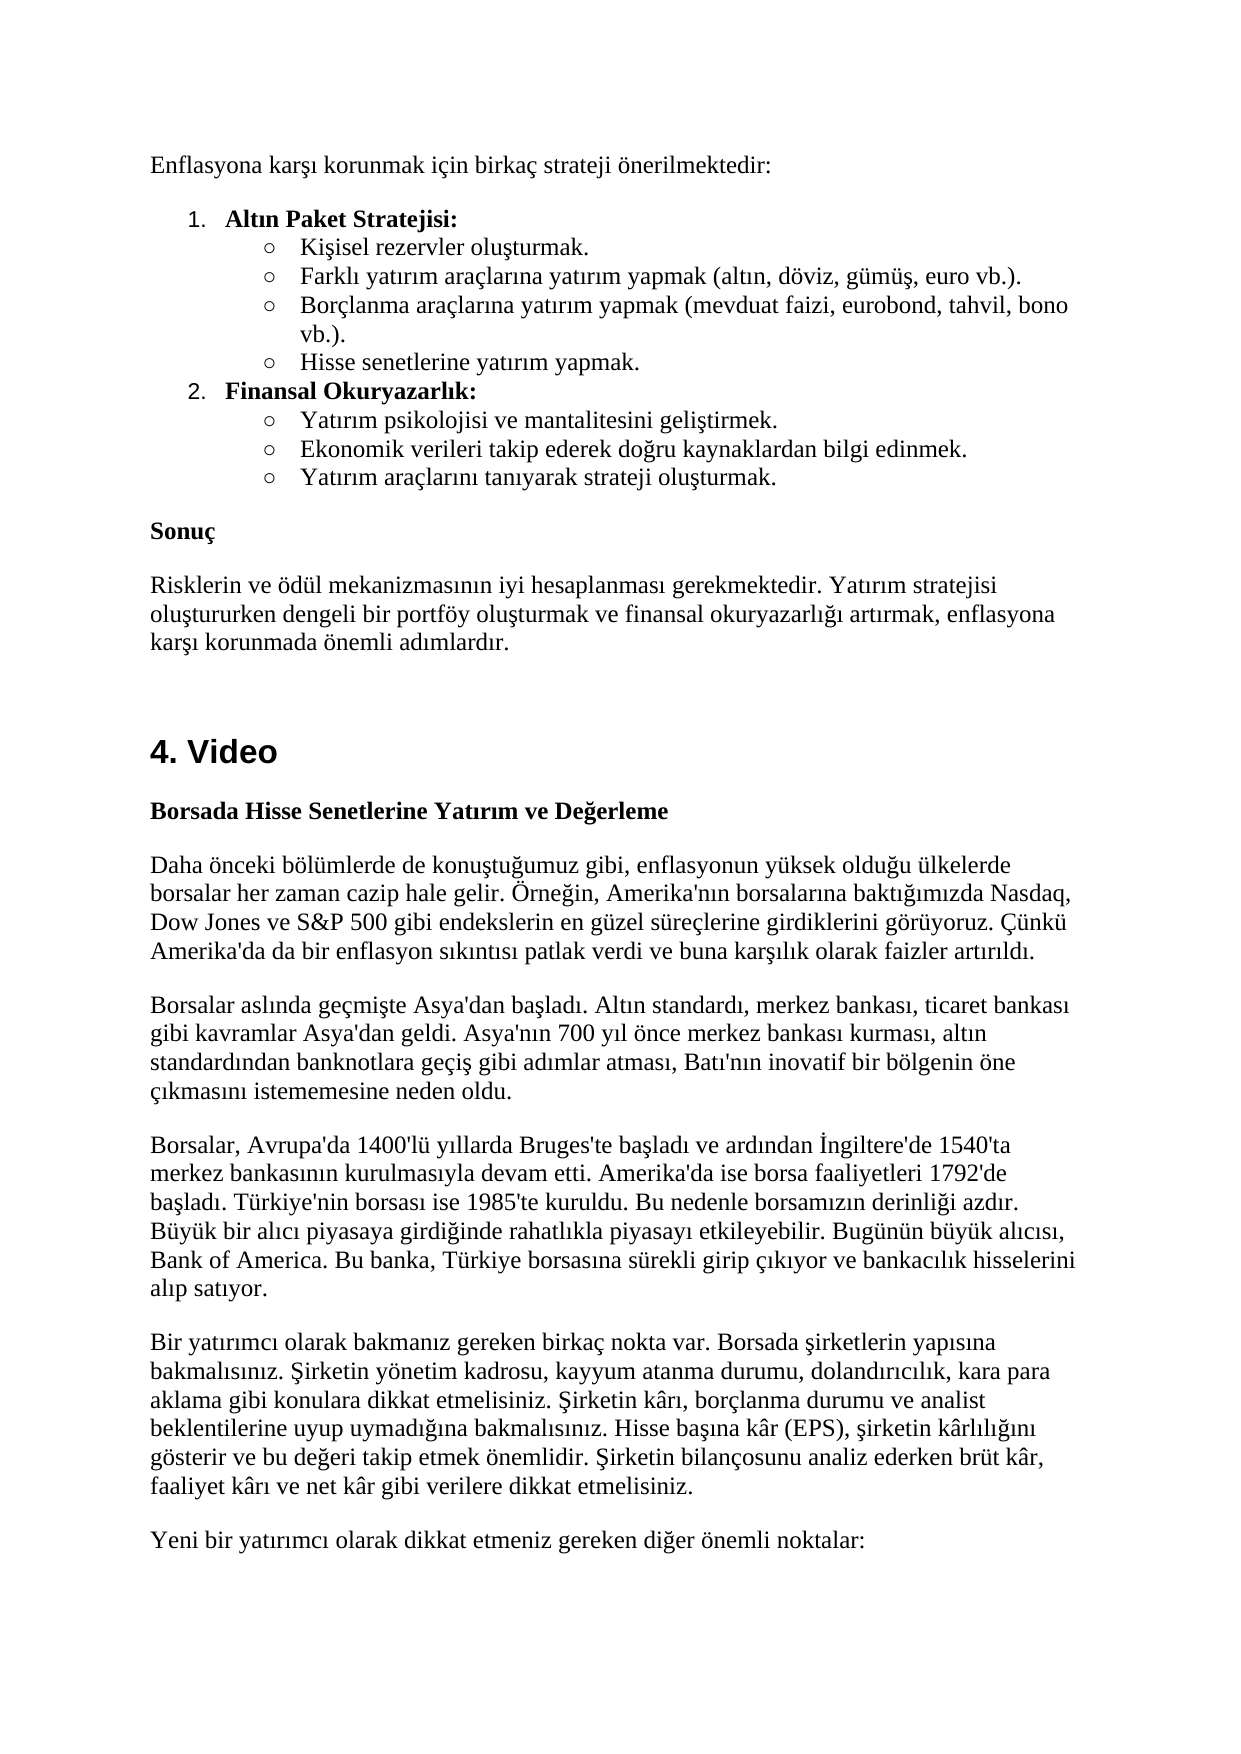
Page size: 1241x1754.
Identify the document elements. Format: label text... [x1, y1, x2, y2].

list Kişisel rezervler oluşturmak. [262, 232, 1090, 261]
list Yatırım psikolojisi ve mantalitesini geliştirmek. [262, 405, 1090, 434]
list Finansal Okuryazarlık: [187, 376, 1090, 405]
text Sonuç [150, 516, 1090, 545]
list Altın Paket Stratejisi: [187, 204, 1090, 232]
text Borsalar aslında geçmişte Asya'dan başladı. Altın standardı, merkez bankası, ticaret bankası gibi kavramlar Asya'dan geldi. Asya'nın 700 yıl önce merkez bankası kurması, altın standardından banknotlara geçiş gibi adımlar atması, Batı'nın inovatif bir bölgenin öne çıkmasını istememesine neden oldu. [150, 990, 1090, 1105]
text Daha önceki bölümlerde de konuştuğumuz gibi, enflasyonun yüksek olduğu ülkelerde borsalar her zaman cazip hale gelir. Örneğin, Amerika'nın borsalarına baktığımızda Nasdaq, Dow Jones ve S&P 500 gibi endekslerin en güzel süreçlerine girdiklerini görüyoruz. Çünkü Amerika'da da bir enflasyon sıkıntısı patlak verdi ve buna karşılık olarak faizler artırıldı. [150, 850, 1090, 965]
text 4. Video [150, 733, 1090, 771]
text Yeni bir yatırımcı olarak dikkat etmeniz gereken diğer önemli noktalar: [150, 1525, 1090, 1553]
text Borsada Hisse Senetlerine Yatırım ve Değerleme [150, 796, 1090, 825]
list Ekonomik verileri takip ederek doğru kaynaklardan bilgi edinmek. [262, 434, 1090, 462]
text Enflasyona karşı korunmak için birkaç strateji önerilmektedir: [150, 150, 1090, 179]
list Borçlanma araçlarına yatırım yapmak (mevduat faizi, eurobond, tahvil, bono vb.). [262, 290, 1090, 347]
text Bir yatırımcı olarak bakmanız gereken birkaç nokta var. Borsada şirketlerin yapısına bakmalısınız. Şirketin yönetim kadrosu, kayyum atanma durumu, dolandırıcılık, kara para aklama gibi konulara dikkat etmelisiniz. Şirketin kârı, borçlanma durumu ve analist beklentilerine uyup uymadığına bakmalısınız. Hisse başına kâr (EPS), şirketin kârlılığını gösterir ve bu değeri takip etmek önemlidir. Şirketin bilançosunu analiz ederken brüt kâr, faaliyet kârı ve net kâr gibi verilere dikkat etmelisiniz. [150, 1327, 1090, 1500]
text Borsalar, Avrupa'da 1400'lü yıllarda Bruges'te başladı ve ardından İngiltere'de 1540'ta merkez bankasının kurulmasıyla devam etti. Amerika'da ise borsa faaliyetleri 1792'de başladı. Türkiye'nin borsası ise 1985'te kuruldu. Bu nedenle borsamızın derinliği azdır. Büyük bir alıcı piyasaya girdiğinde rahatlıkla piyasayı etkileyebilir. Bugünün büyük alıcısı, Bank of America. Bu banka, Türkiye borsasına sürekli girip çıkıyor ve bankacılık hisselerini alıp satıyor. [150, 1130, 1090, 1302]
list Farklı yatırım araçlarına yatırım yapmak (altın, döviz, gümüş, euro vb.). [262, 261, 1090, 290]
list Hisse senetlerine yatırım yapmak. [262, 347, 1090, 376]
text Risklerin ve ödül mekanizmasının iyi hesaplanması gerekmektedir. Yatırım stratejisi oluştururken dengeli bir portföy oluşturmak ve finansal okuryazarlığı artırmak, enflasyona karşı korunmada önemli adımlardır. [150, 570, 1090, 656]
list Yatırım araçlarını tanıyarak strateji oluşturmak. [262, 462, 1090, 491]
